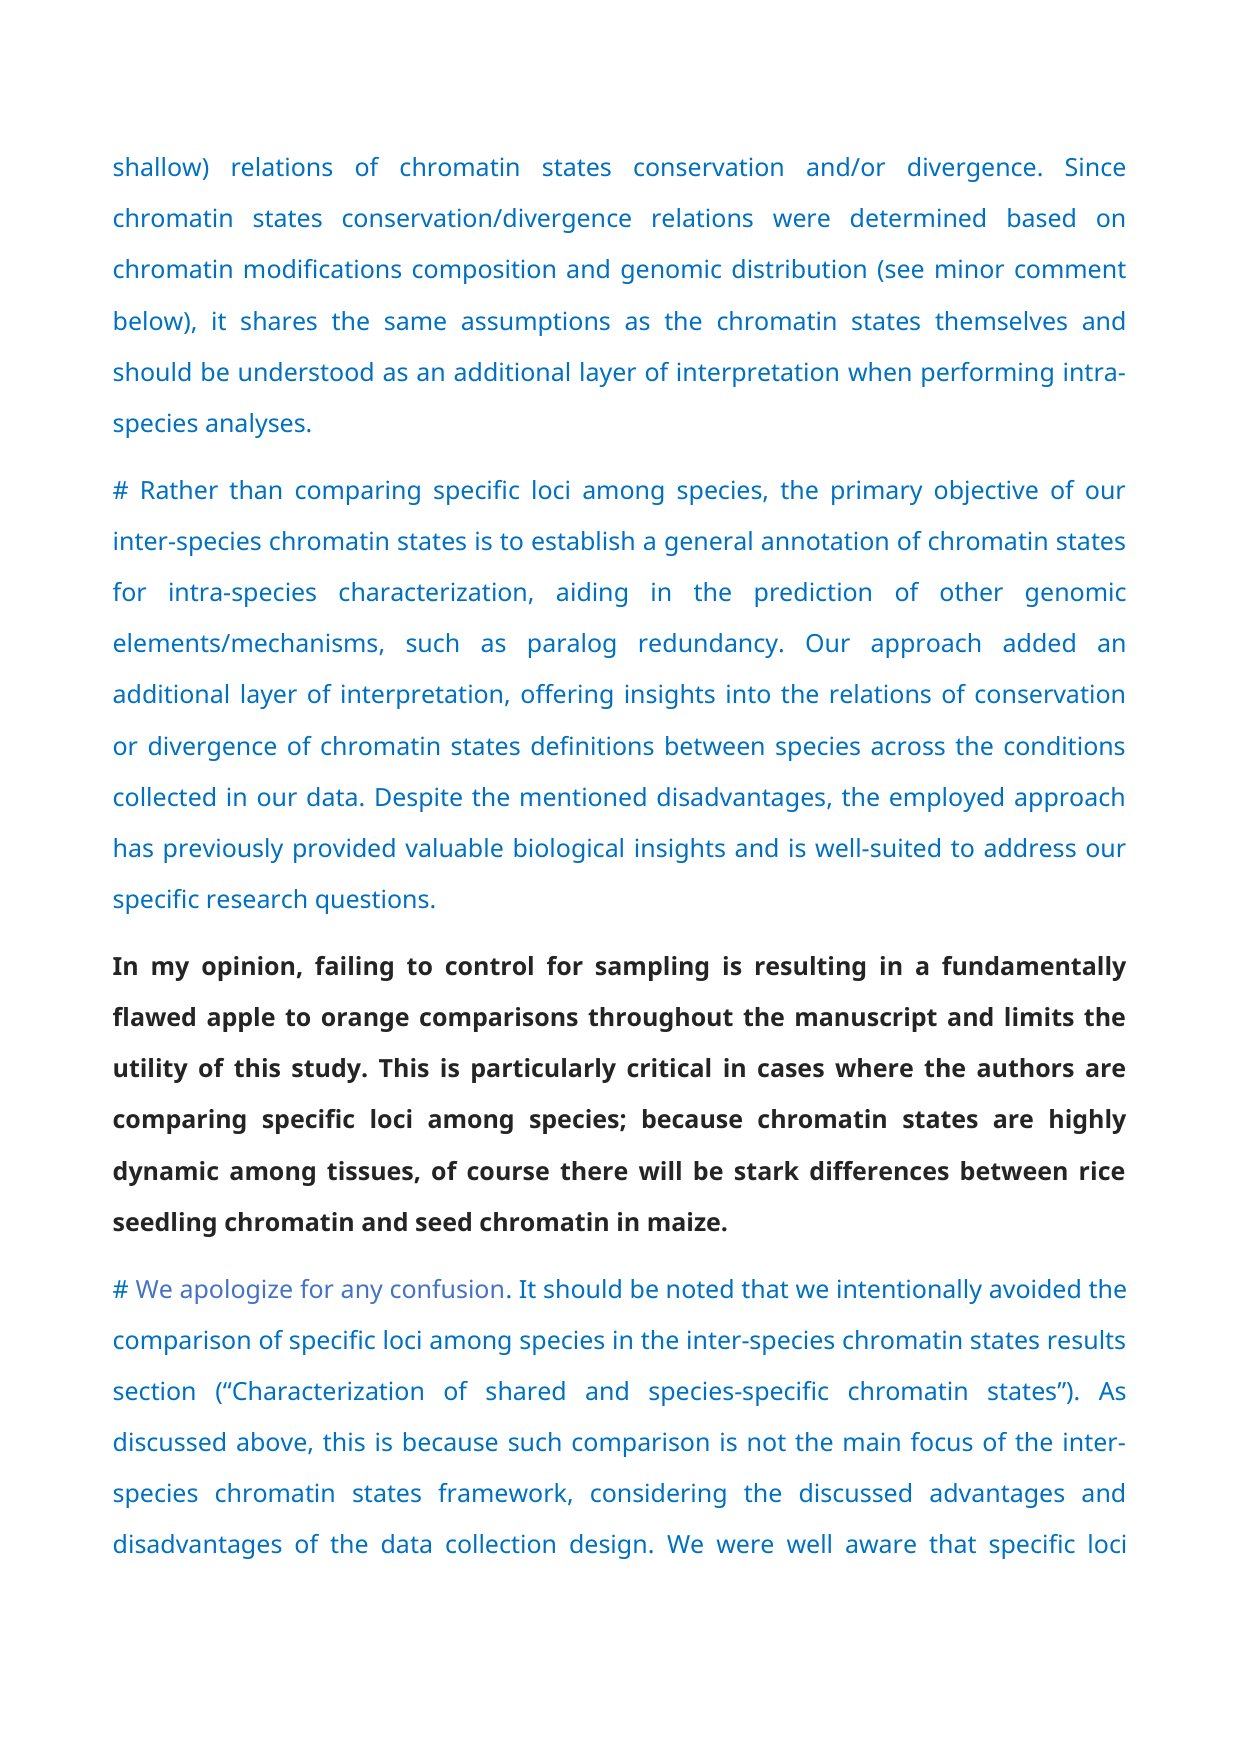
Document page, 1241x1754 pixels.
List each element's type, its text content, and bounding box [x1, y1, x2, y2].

text In my opinion, failing to control for sampling is resulting in a fundamentally flawed apple to orange comparisons throughout the manuscript and limits the utility of this study. This is particularly critical in cases where the authors are comparing specific loci among species; because chromatin states are highly dynamic among tissues, of course there will be stark differences between rice seedling chromatin and seed chromatin in maize. [112, 949, 1128, 1238]
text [112, 1272, 1128, 1561]
text # Rather than comparing specific loci among species, the primary objective of our inter-species chromatin states is to establish a general annotation of chromatin states for intra-species characterization, aiding in the prediction of other genomic elements/mechanisms, such as paralog redundancy. Our approach added an additional layer of interpretation, offering insights into the relations of conservation or divergence of chromatin states definitions between species across the conditions collected in our data. Despite the mentioned disadvantages, the employed approach has previously provided valuable biological insights and is well-suited to address our specific research questions. [112, 589, 1128, 915]
text # Rather than comparing specific loci among species, the primary objective of our inter-species chromatin states is to establish a general annotation of chromatin states for intra-species characterization, aiding in the prediction of other genomic elements/mechanisms, such as paralog redundancy. Our approach added an additional layer of interpretation, offering insights into the relations of conservation or divergence of chromatin states definitions between species across the conditions collected in our data. Despite the mentioned disadvantages, the employed approach has previously provided valuable biological insights and is well-suited to address our specific research questions. [112, 473, 1128, 588]
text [112, 150, 1128, 439]
